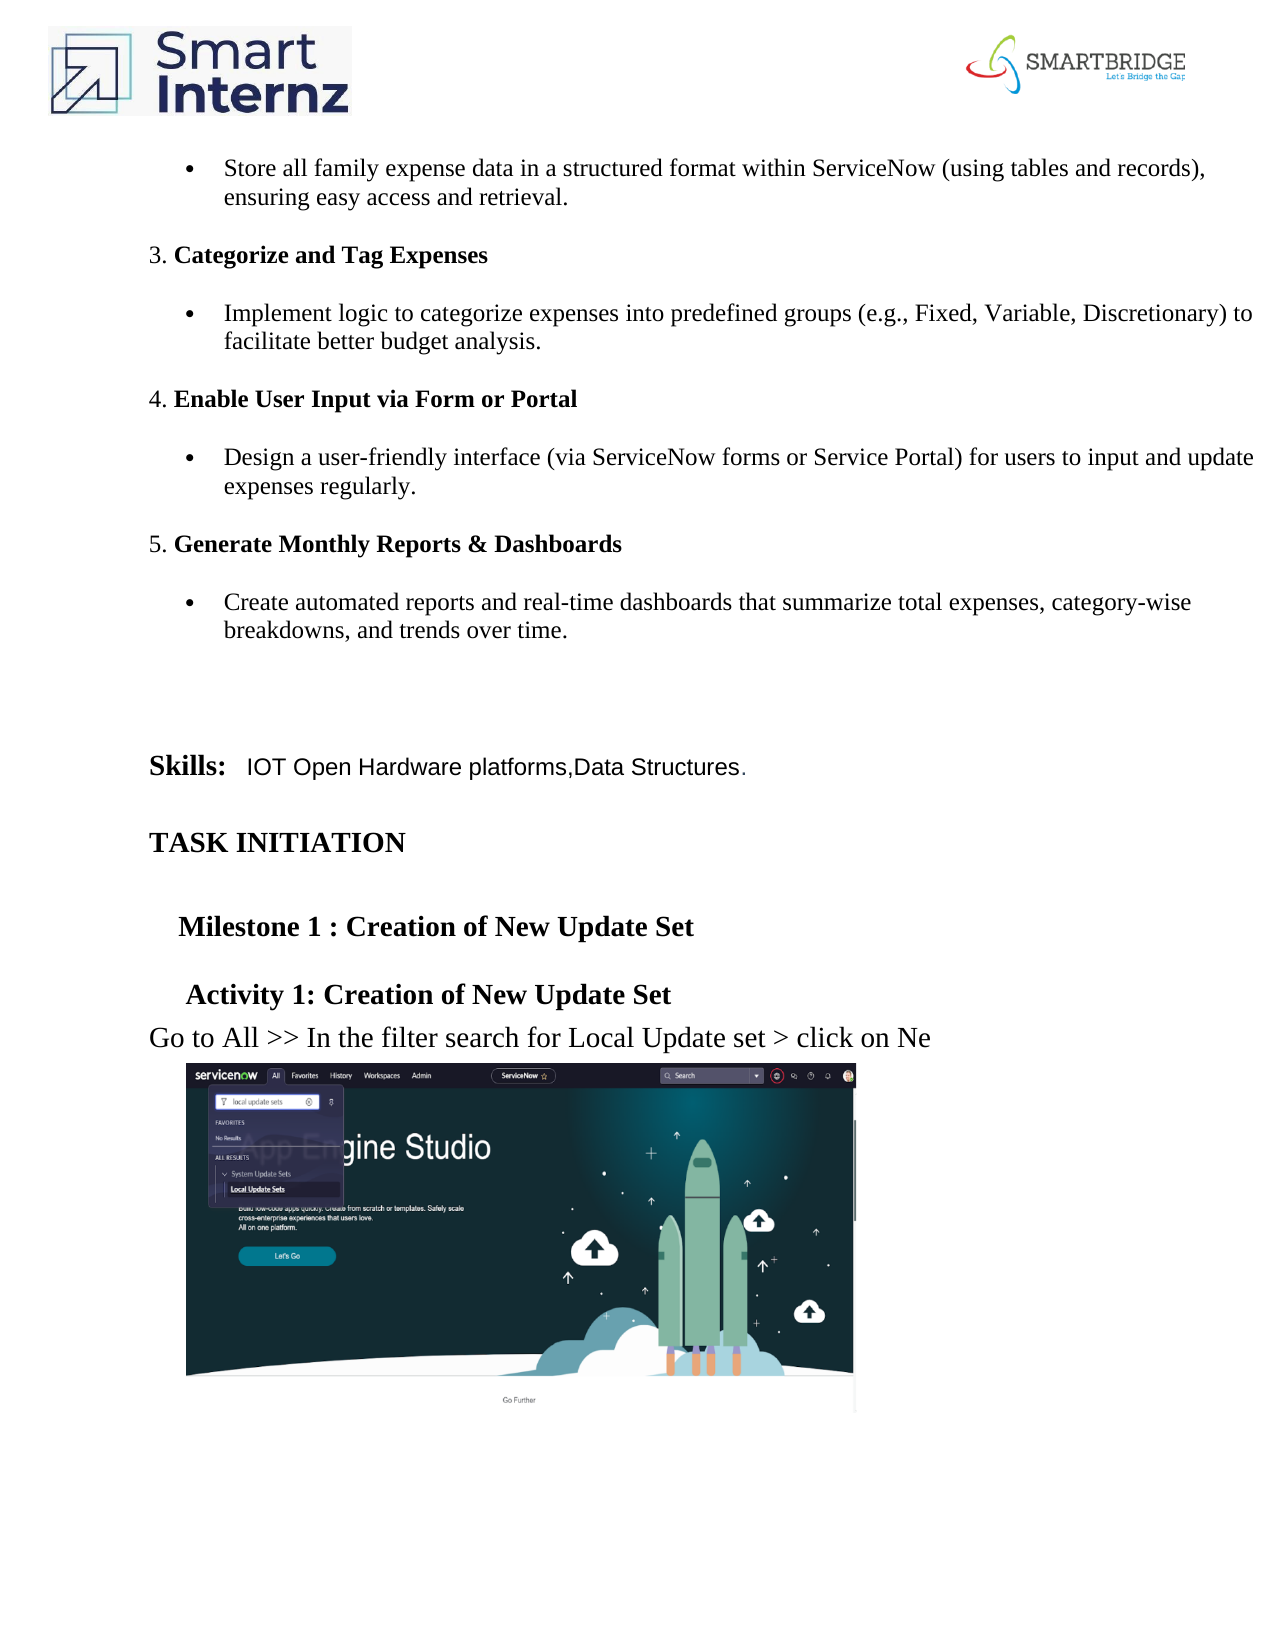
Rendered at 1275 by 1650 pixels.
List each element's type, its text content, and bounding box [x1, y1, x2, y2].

text 3. Categorize and Tag Expenses [148, 240, 1255, 268]
picture [48, 26, 352, 116]
text 4. Enable User Input via Form or Portal [148, 384, 1255, 413]
picture [186, 1063, 857, 1413]
list Implement logic to categorize expenses into predefined groups (e.g., Fixed, Variable, Discretionary) to facilitate better budget analysis. [186, 298, 1255, 355]
text Go to All >> In the filter search for Local Update set > click on Ne [148, 1021, 1255, 1054]
picture [965, 34, 1185, 94]
list Design a user-friendly interface (via ServiceNow forms or Service Portal) for users to input and update expenses regularly. [186, 442, 1255, 500]
text 5. Generate Monthly Reports & Dashboards [148, 529, 1255, 558]
text TASK INITIATION [148, 825, 1255, 858]
text Skills: IOT Open Hardware platforms,Data Structures. [148, 748, 1255, 782]
text Activity 1: Creation of New Update Set [148, 977, 1255, 1011]
list Create automated reports and real-time dashboards that summarize total expenses, category-wise breakdowns, and trends over time. [186, 587, 1255, 644]
list Store all family expense data in a structured format within ServiceNow (using tables and records), ensuring easy access and retrieval. [186, 153, 1255, 211]
text Milestone 1 : Creation of New Update Set [148, 909, 1255, 943]
